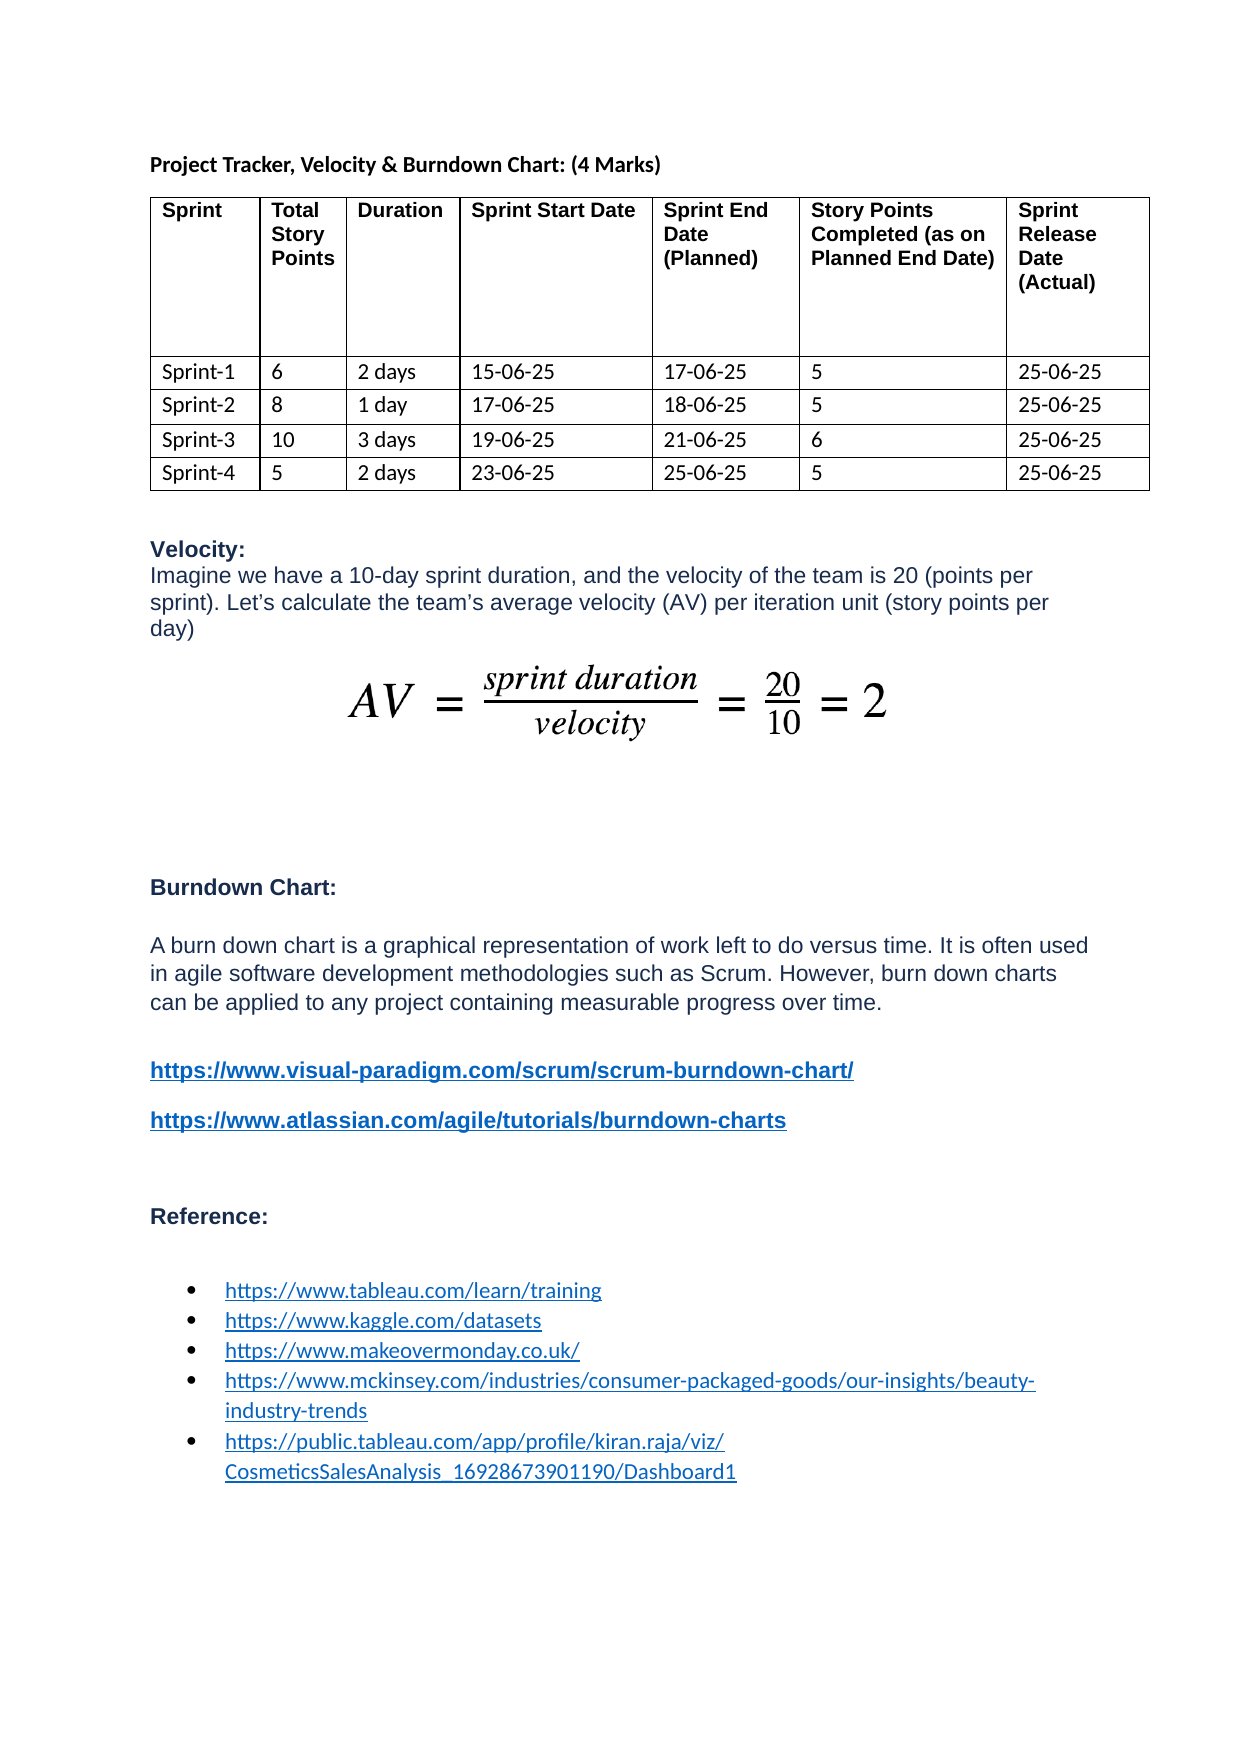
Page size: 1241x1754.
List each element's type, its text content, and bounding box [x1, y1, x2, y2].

table_cell 5 [800, 458, 1006, 490]
text Imagine we have a 10-day sprint duration, and the velocity of the team is 20 (points per sprint). Let’s calculate the team’s average velocity (AV) per iteration unit (story points per day) [150, 562, 1090, 641]
list https://www.makeovermonday.co.uk/ [187, 1336, 1090, 1364]
table_cell 2 days [347, 357, 459, 389]
table_cell 25-06-25 [1007, 425, 1149, 457]
table_cell 8 [261, 390, 346, 424]
table_cell 6 [261, 357, 346, 389]
table_header Total Story Points [261, 198, 346, 356]
table_cell 18-06-25 [653, 390, 799, 424]
text A burn down chart is a graphical representation of work left to do versus time. It is often used in agile software development methodologies such as Scrum. However, burn down charts can be applied to any project containing measurable progress over time. [150, 932, 1090, 1015]
table_cell 5 [800, 357, 1006, 389]
table_header Sprint Start Date [461, 198, 652, 356]
table_cell 2 days [347, 458, 459, 490]
list https://public.tableau.com/app/profile/kiran.raja/viz/CosmeticsSalesAnalysis_16928673901190/Dashboard1 [187, 1427, 1090, 1485]
table_cell 25-06-25 [1007, 390, 1149, 424]
text https://www.visual-paradigm.com/scrum/scrum-burndown-chart/ [150, 1034, 1090, 1084]
table_cell 3 days [347, 425, 459, 457]
table_cell 6 [800, 425, 1006, 457]
text https://www.atlassian.com/agile/tutorials/burndown-charts [150, 1084, 1090, 1134]
table_header Story Points Completed (as on Planned End Date) [800, 198, 1006, 356]
list https://www.tableau.com/learn/training [187, 1276, 1090, 1304]
table_cell 25-06-25 [1007, 458, 1149, 490]
table_cell 15-06-25 [461, 357, 652, 389]
picture [327, 641, 913, 773]
table_cell 25-06-25 [1007, 357, 1149, 389]
table_cell 10 [261, 425, 346, 457]
table_cell Sprint-4 [151, 458, 259, 490]
table_cell 17-06-25 [653, 357, 799, 389]
text Burndown Chart: [150, 851, 1090, 901]
text Velocity: [150, 536, 1090, 562]
text Project Tracker, Velocity & Burndown Chart: (4 Marks) [150, 150, 1090, 178]
table_cell 25-06-25 [653, 458, 799, 490]
table_header Sprint Release Date (Actual) [1007, 198, 1149, 356]
list https://www.mckinsey.com/industries/consumer-packaged-goods/our-insights/beauty-industry-trends [187, 1366, 1090, 1425]
table_cell 5 [800, 390, 1006, 424]
list https://www.kaggle.com/datasets [187, 1306, 1090, 1334]
table_cell Sprint-3 [151, 425, 259, 457]
table_cell Sprint-1 [151, 357, 259, 389]
table_cell 5 [261, 458, 346, 490]
table_header Sprint [151, 198, 259, 356]
text Reference: [150, 1179, 1090, 1229]
table_header Sprint End Date (Planned) [653, 198, 799, 356]
table_cell 23-06-25 [461, 458, 652, 490]
table_cell 19-06-25 [461, 425, 652, 457]
table_cell 1 day [347, 390, 459, 424]
table_cell 17-06-25 [461, 390, 652, 424]
table_cell Sprint-2 [151, 390, 259, 424]
table_cell 21-06-25 [653, 425, 799, 457]
table_header Duration [347, 198, 459, 356]
